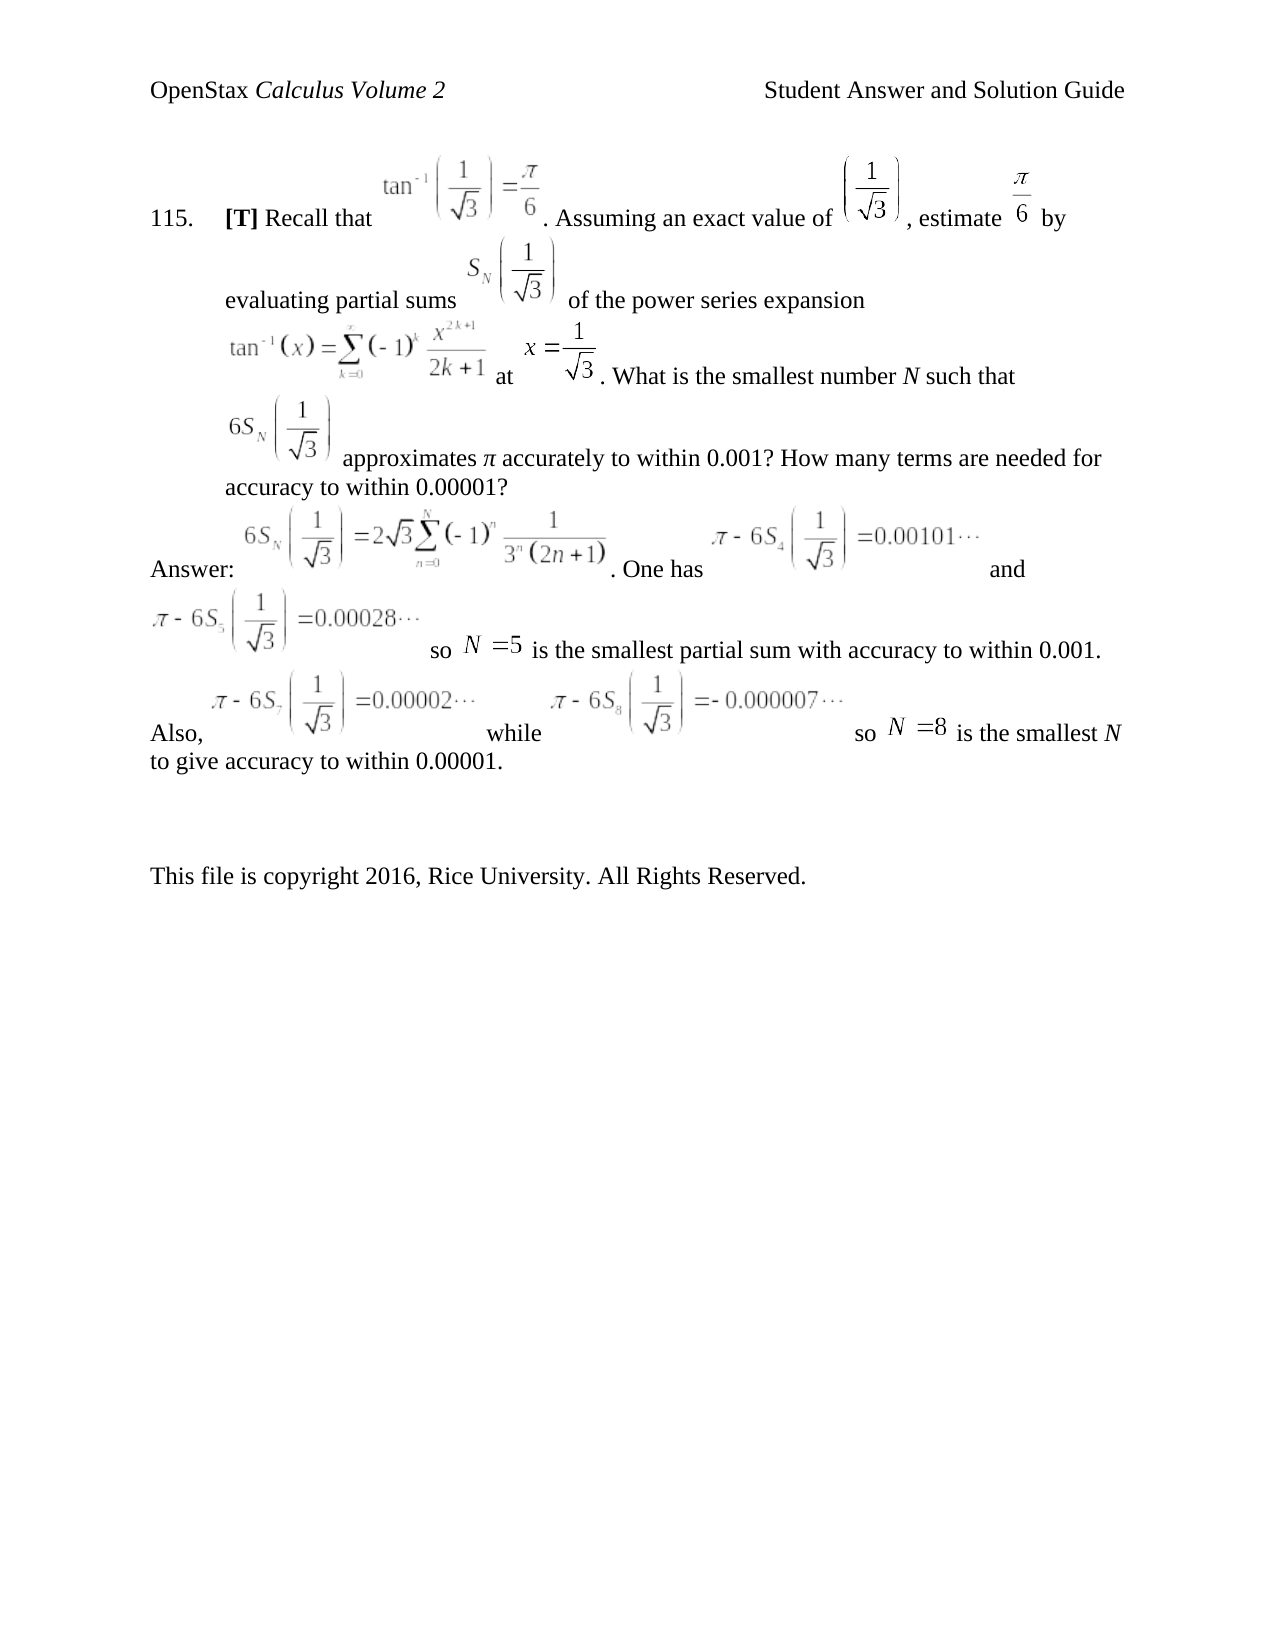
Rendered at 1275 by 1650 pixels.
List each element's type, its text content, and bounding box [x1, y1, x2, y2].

text Answer: . One has and so is the smallest partial sum with accuracy to within 0.001. Also, while so is the smallest N to give accuracy to within 0.00001. [150, 500, 1125, 775]
text 115. [T] Recall that . Assuming an exact value of , estimate by evaluating partial sums of the power series expansion at . What is the smallest number N such that approximates π accurately to within 0.001? How many terms are needed for accuracy to within 0.00001? [150, 150, 1125, 500]
text This file is copyright 2016, Rice University. All Rights Reserved. [150, 861, 1125, 890]
